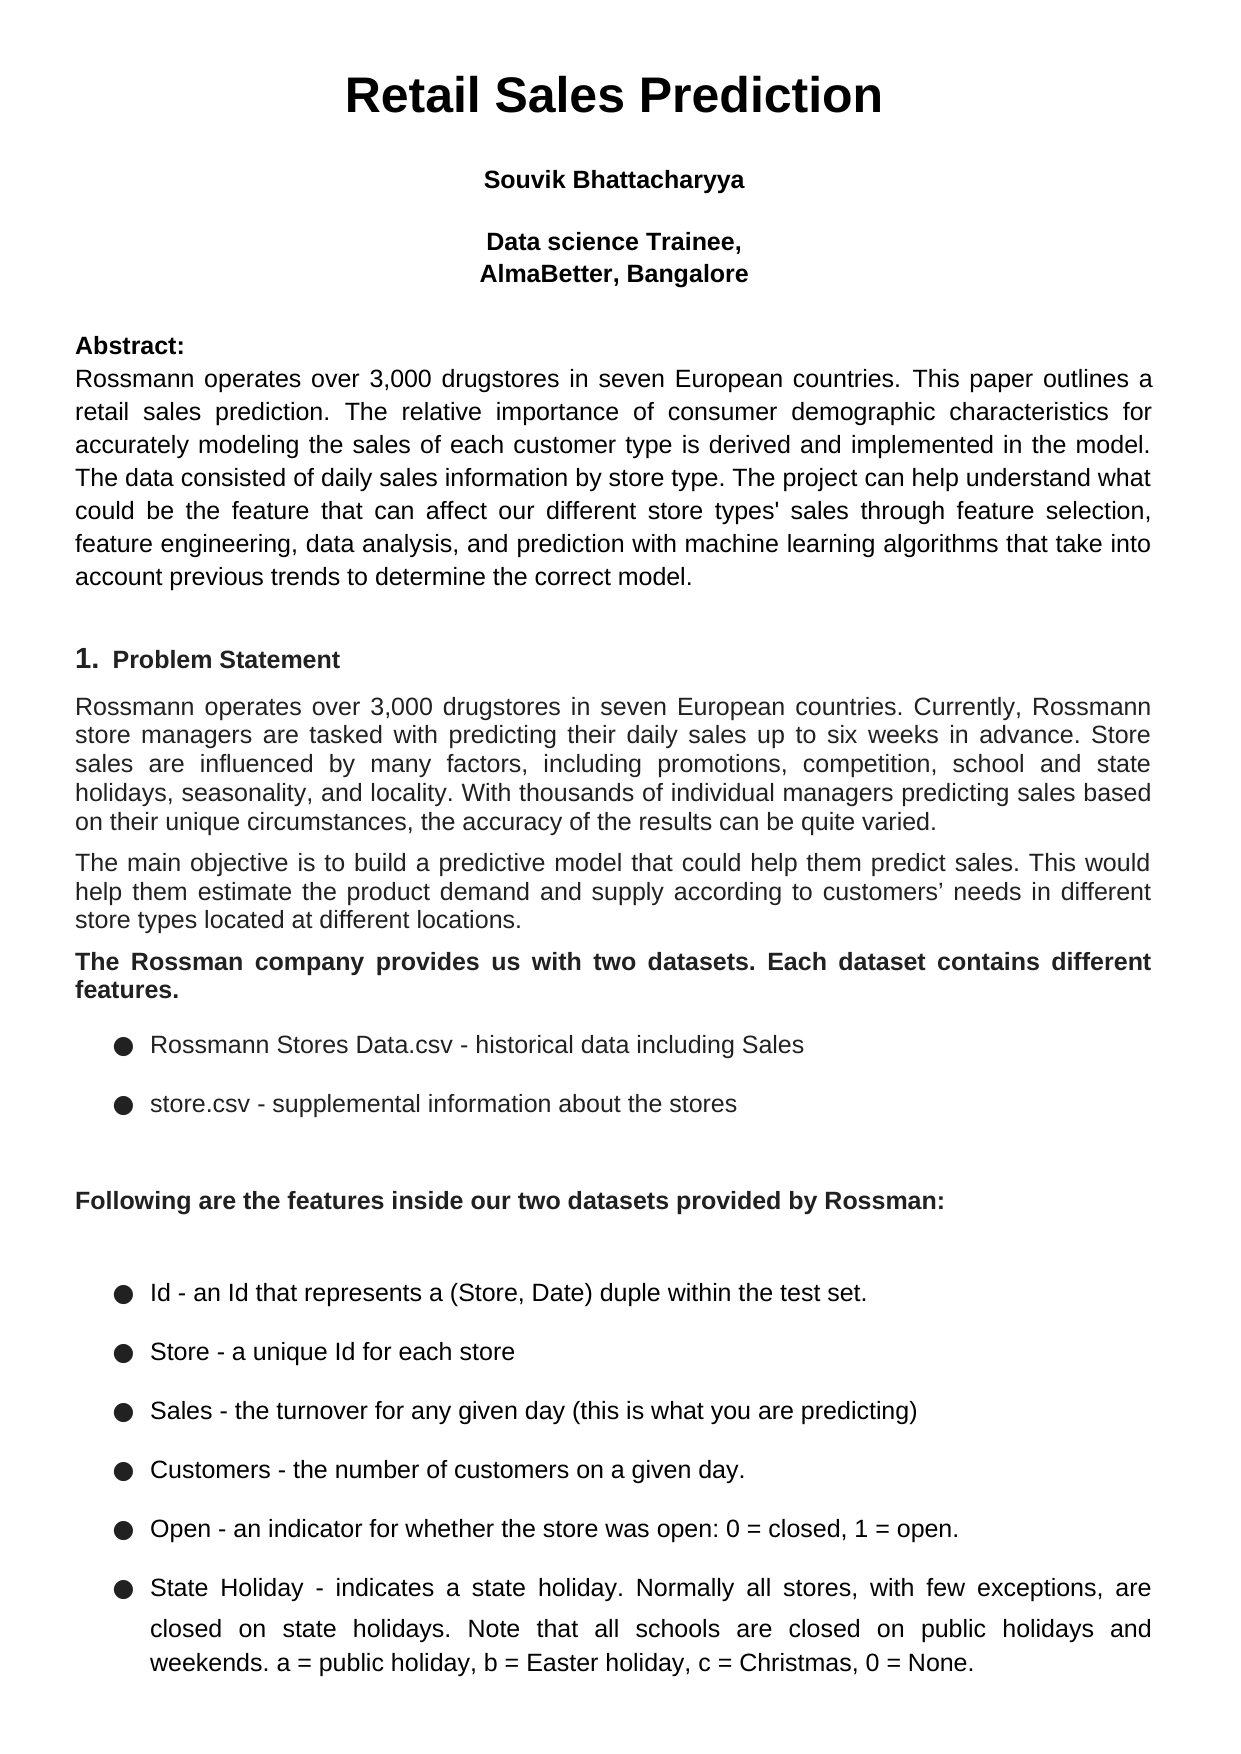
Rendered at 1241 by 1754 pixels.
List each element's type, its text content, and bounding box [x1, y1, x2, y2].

list State Holiday - indicates a state holiday. Normally all stores, with few exceptions, are closed on state holidays. Note that all schools are closed on public holidays and weekends. a = public holiday, b = Easter holiday, c = Christmas, 0 = None. [112, 1559, 1153, 1676]
text Rossmann operates over 3,000 drugstores in seven European countries. This paper outlines a retail sales prediction. The relative importance of consumer demographic characteristics for accurately modeling the sales of each customer type is derived and implemented in the model. The data consisted of daily sales information by store type. The project can help understand what could be the feature that can affect our different store types' sales through feature selection, feature engineering, data analysis, and prediction with machine learning algorithms that take into account previous trends to determine the correct model. [75, 364, 1153, 591]
text Rossmann operates over 3,000 drugstores in seven European countries. Currently, Rossmann store managers are tasked with predicting their daily sales up to six weeks in advance. Store sales are influenced by many factors, including promotions, competition, school and state holidays, seasonality, and locality. With thousands of individual managers predicting sales based on their unique circumstances, the accuracy of the results can be quite varied. [75, 692, 1153, 836]
list Rossmann Stores Data.csv - historical data including Sales [112, 1017, 1153, 1068]
text Abstract: [75, 331, 1153, 360]
text The Rossman company provides us with two datasets. Each dataset contains different features. [75, 947, 1153, 1004]
text Data science Trainee, [75, 226, 1153, 255]
text Retail Sales Prediction [75, 66, 1153, 123]
list Problem Statement [75, 641, 1153, 674]
list store.csv - supplemental information about the stores [112, 1076, 1153, 1127]
text The main objective is to build a predictive model that could help them predict sales. This would help them estimate the product demand and supply according to customers’ needs in different store types located at different locations. [75, 848, 1153, 934]
list Id - an Id that represents a (Store, Date) duple within the test set. [112, 1265, 1153, 1316]
list Store - a unique Id for each store [112, 1323, 1153, 1375]
text AlmaBetter, Bangalore [75, 259, 1153, 288]
list Open - an indicator for whether the store was open: 0 = closed, 1 = open. [112, 1500, 1153, 1551]
list Sales - the turnover for any given day (this is what you are predicting) [112, 1382, 1153, 1434]
text Souvik Bhattacharyya [75, 165, 1153, 193]
text Following are the features inside our two datasets provided by Rossman: [75, 1186, 1153, 1215]
list Customers - the number of customers on a given day. [112, 1441, 1153, 1492]
